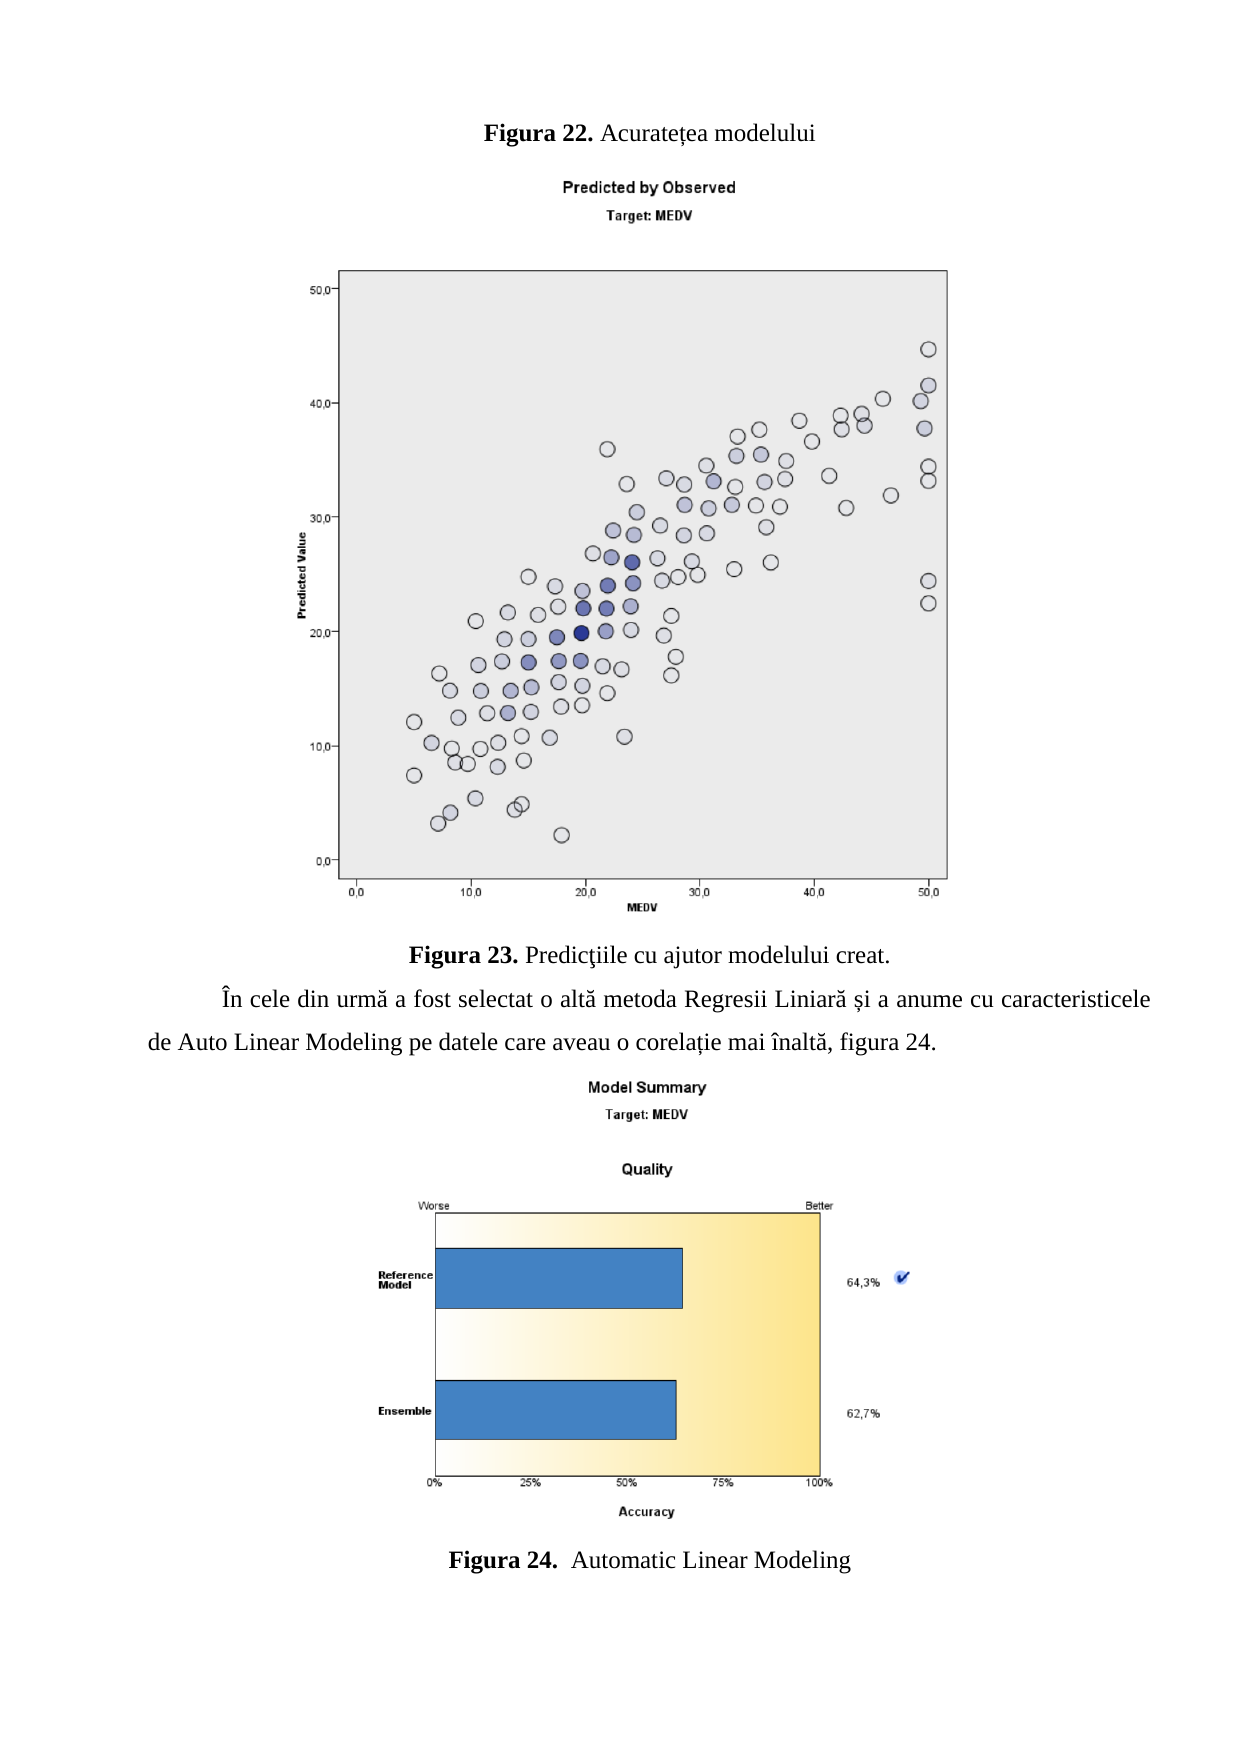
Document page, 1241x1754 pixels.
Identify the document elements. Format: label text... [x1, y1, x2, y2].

text Figura 23. Predicţiile cu ajutor modelului creat. [148, 941, 1152, 969]
picture [362, 1070, 937, 1531]
text În cele din urmă a fost selectat o altă metoda Regresii Liniară și a anume cu caracteristicele de Auto Linear Modeling pe datele care aveau o corelație mai înaltă, figura 24. [148, 984, 1152, 1056]
text Figura 24. Automatic Linear Modeling [148, 1545, 1152, 1573]
picture [258, 161, 1042, 927]
text Figura 22. Acuratețea modelului [148, 118, 1152, 147]
